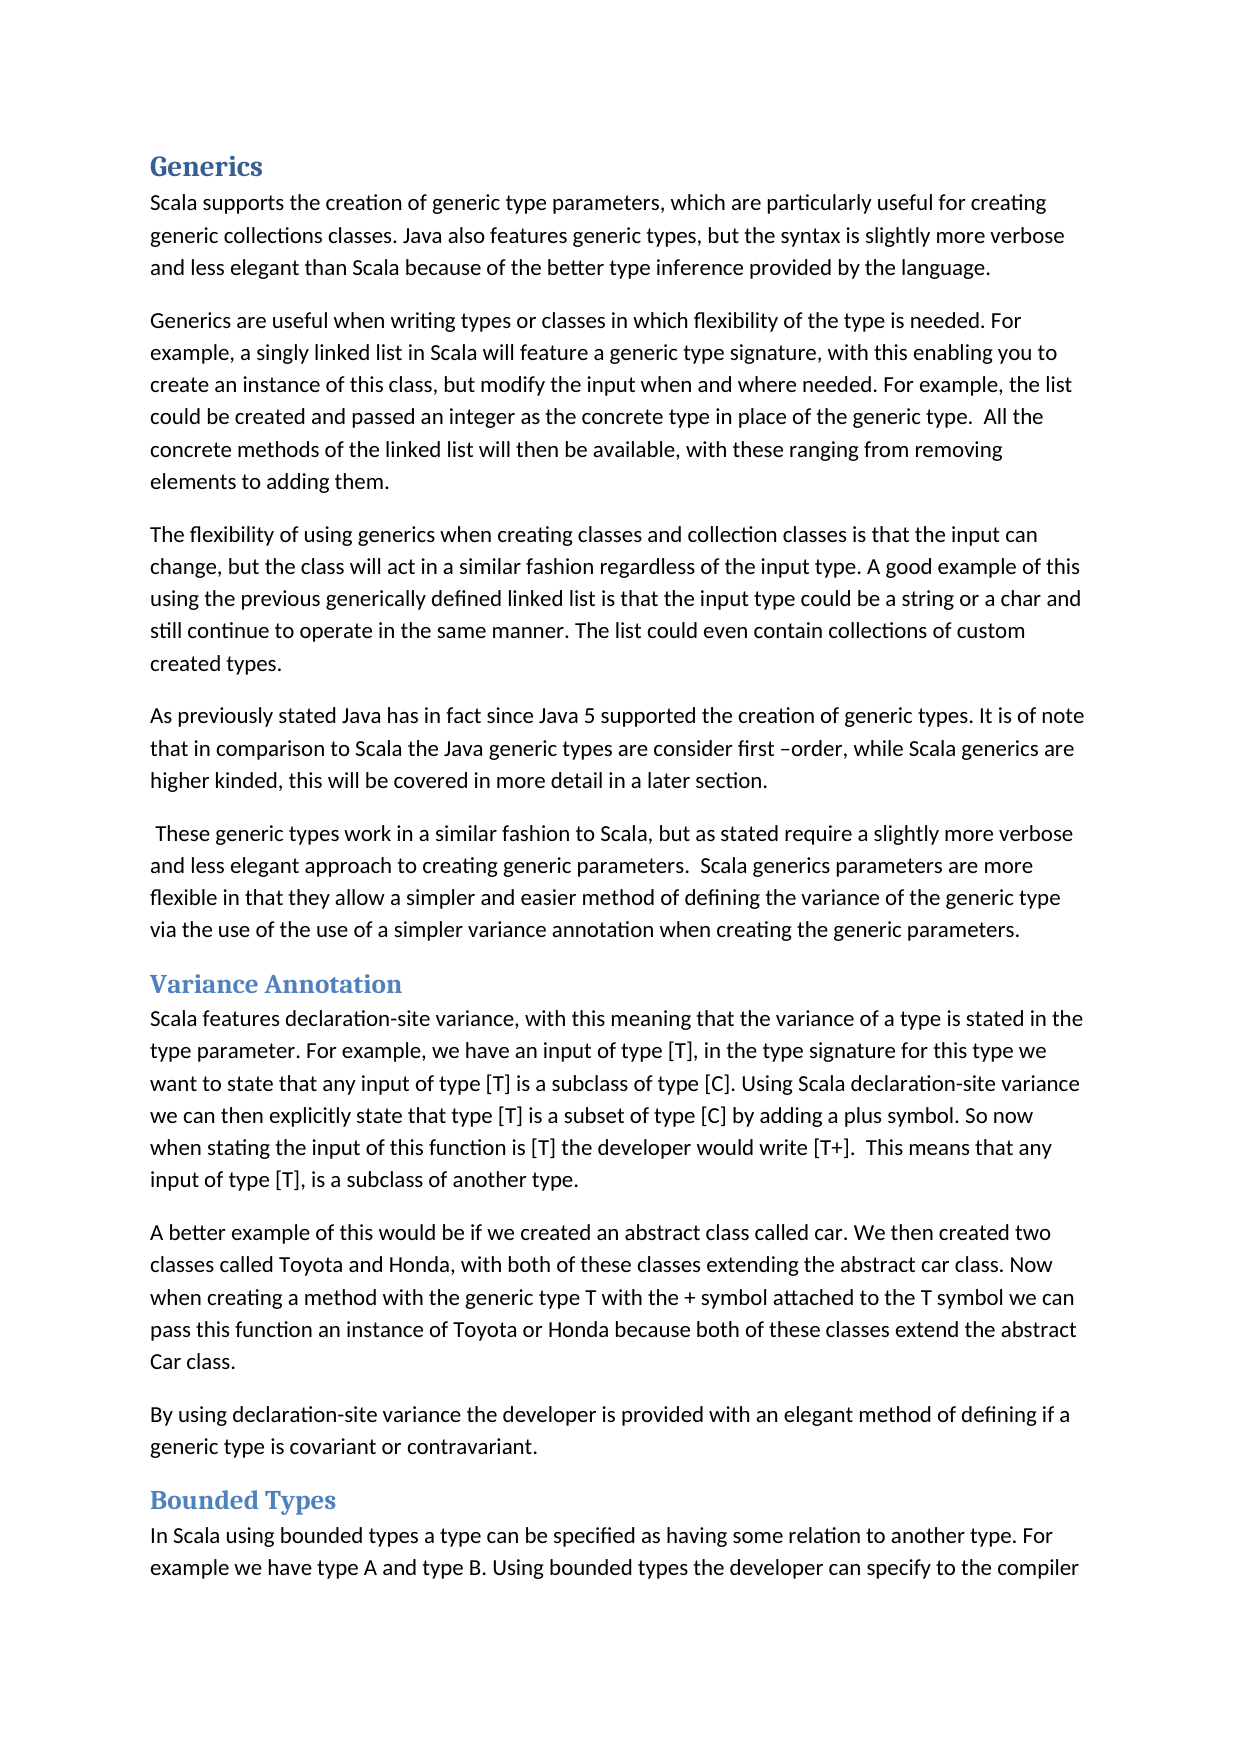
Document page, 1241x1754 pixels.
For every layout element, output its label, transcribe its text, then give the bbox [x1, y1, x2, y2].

text As previously stated Java has in fact since Java 5 supported the creation of generic types. It is of note that in comparison to Scala the Java generic types are consider first –order, while Scala generics are higher kinded, this will be covered in more detail in a later section. [150, 702, 1090, 794]
text Scala features declaration-site variance, with this meaning that the variance of a type is stated in the type parameter. For example, we have an input of type [T], in the type signature for this type we want to state that any input of type [T] is a subclass of type [C]. Using Scala declaration-site variance we can then explicitly state that type [T] is a subset of type [C] by adding a plus symbol. So now when stating the input of this function is [T] the developer would write [T+]. This means that any input of type [T], is a subclass of another type. [150, 1004, 1090, 1193]
text The flexibility of using generics when creating classes and collection classes is that the input can change, but the class will act in a similar fashion regardless of the input type. A good example of this using the previous generically defined linked list is that the input type could be a string or a char and still continue to operate in the same manner. The list could even contain collections of custom created types. [150, 520, 1090, 677]
text Generics are useful when writing types or classes in which flexibility of the type is needed. For example, a singly linked list in Scala will feature a generic type signature, with this enabling you to create an instance of this class, but modify the input when and where needed. For example, the list could be created and passed an integer as the concrete type in place of the generic type. All the concrete methods of the linked list will then be available, with these ranging from removing elements to adding them. [150, 306, 1090, 495]
subtitle Bounded Types [150, 1485, 1090, 1516]
text Scala supports the creation of generic type parameters, which are particularly useful for creating generic collections classes. Java also features generic types, but the syntax is slightly more verbose and less elegant than Scala because of the better type inference provided by the language. [150, 188, 1090, 281]
text These generic types work in a similar fashion to Scala, but as stated require a slightly more verbose and less elegant approach to creating generic parameters. Scala generics parameters are more flexible in that they allow a simpler and easier method of defining the variance of the generic type via the use of the use of a simpler variance annotation when creating the generic parameters. [150, 819, 1090, 944]
subtitle Generics [150, 150, 1090, 183]
subtitle Variance Annotation [150, 969, 1090, 1000]
text A better example of this would be if we created an abstract class called car. We then created two classes called Toyota and Honda, with both of these classes extending the abstract car class. Now when creating a method with the generic type T with the + symbol attached to the T symbol we can pass this function an instance of Toyota or Honda because both of these classes extend the abstract Car class. [150, 1218, 1090, 1375]
text By using declaration-site variance the developer is provided with an elegant method of defining if a generic type is covariant or contravariant. [150, 1400, 1090, 1460]
